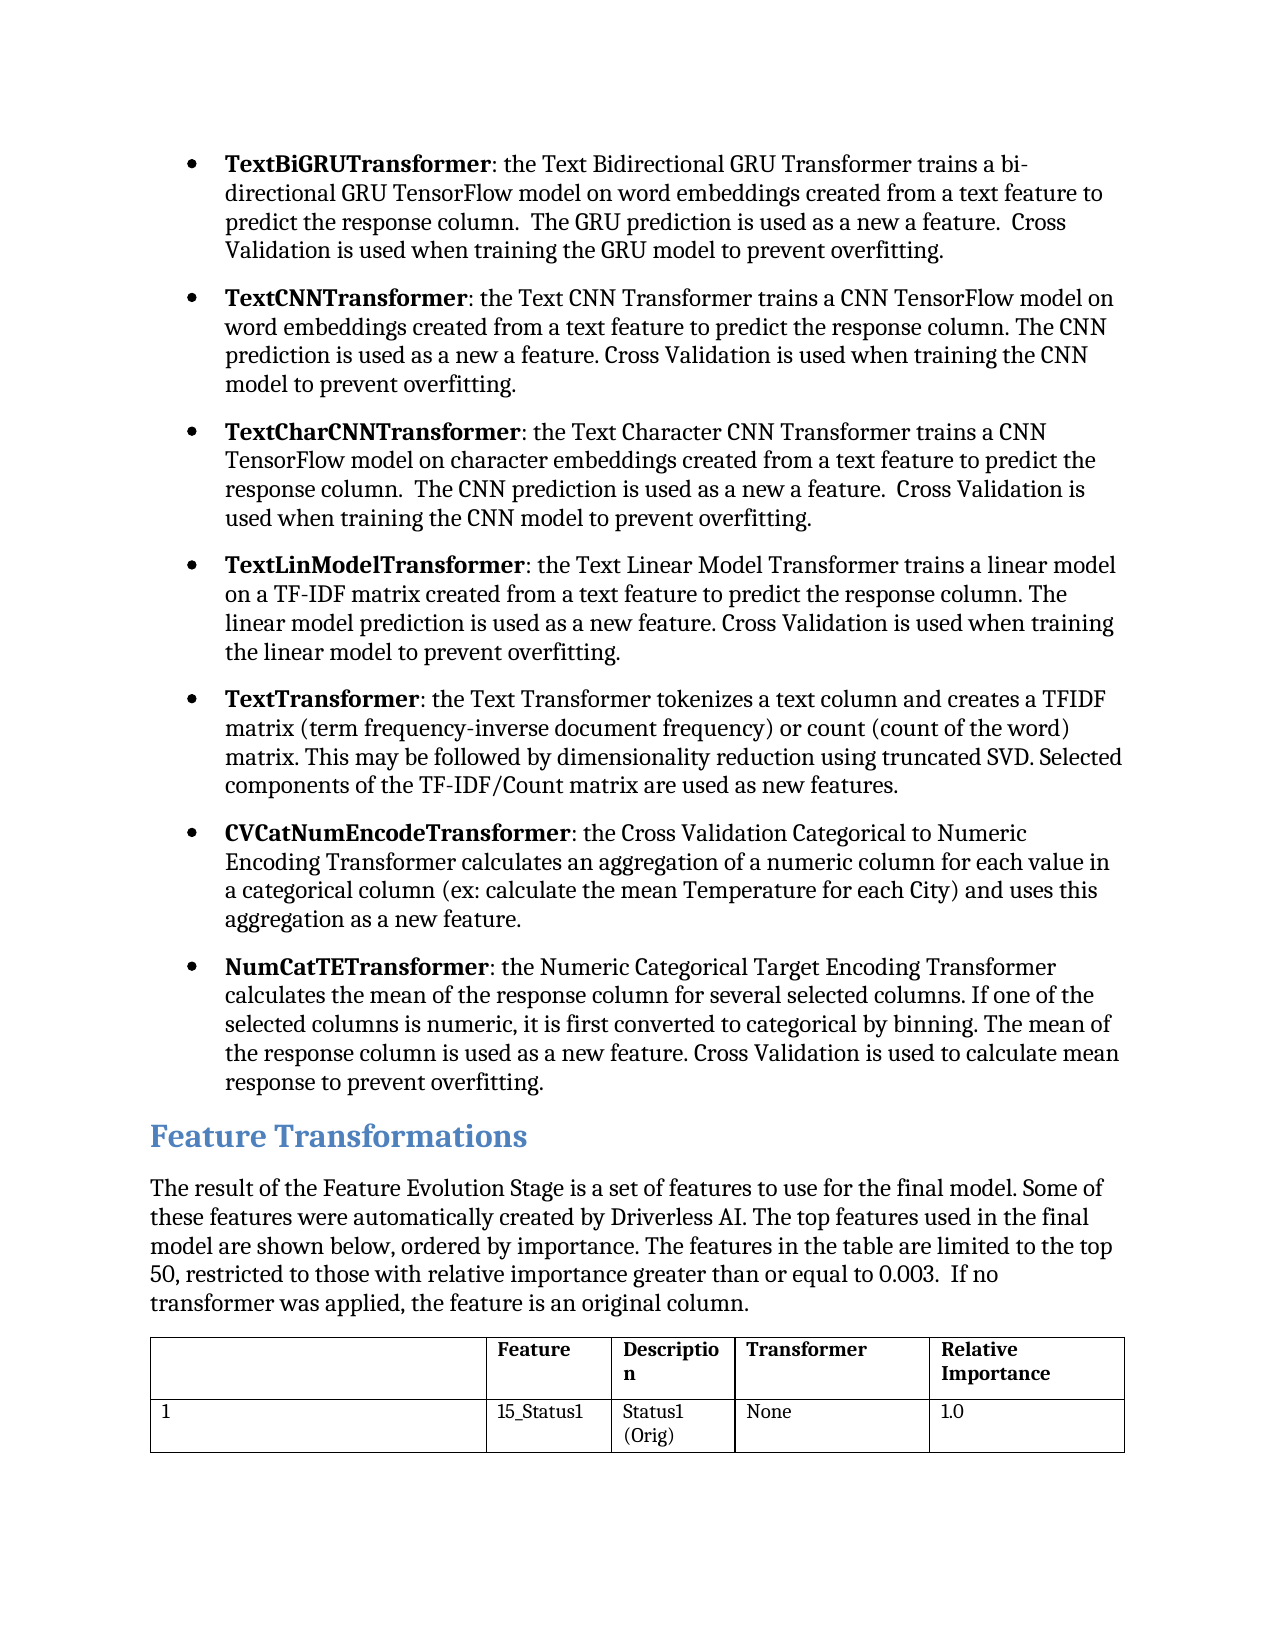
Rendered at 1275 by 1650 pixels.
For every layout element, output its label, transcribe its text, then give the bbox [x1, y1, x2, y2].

list TextCharCNNTransformer: the Text Character CNN Transformer trains a CNN TensorFlow model on character embeddings created from a text feature to predict the response column. The CNN prediction is used as a new a feature. Cross Validation is used when training the CNN model to prevent overfitting. [187, 417, 1125, 532]
list TextBiGRUTransformer: the Text Bidirectional GRU Transformer trains a bi-directional GRU TensorFlow model on word embeddings created from a text feature to predict the response column. The GRU prediction is used as a new a feature. Cross Validation is used when training the GRU model to prevent overfitting. [187, 150, 1125, 265]
list CVCatNumEncodeTransformer: the Cross Validation Categorical to Numeric Encoding Transformer calculates an aggregation of a numeric column for each value in a categorical column (ex: calculate the mean Temperature for each City) and uses this aggregation as a new feature. [187, 819, 1125, 934]
table_cell None [736, 1400, 929, 1452]
table_header Description [612, 1338, 734, 1398]
list NumCatTETransformer: the Numeric Categorical Target Encoding Transformer calculates the mean of the response column for several selected columns. If one of the selected columns is numeric, it is first converted to categorical by binning. The mean of the response column is used as a new feature. Cross Validation is used to calculate mean response to prevent overfitting. [187, 952, 1125, 1096]
table_cell 1.0 [930, 1400, 1124, 1452]
table_header Feature [487, 1338, 611, 1398]
subtitle Feature Transformations [150, 1117, 1125, 1155]
table_header Relative Importance [930, 1338, 1124, 1398]
list TextTransformer: the Text Transformer tokenizes a text column and creates a TFIDF matrix (term frequency-inverse document frequency) or count (count of the word) matrix. This may be followed by dimensionality reduction using truncated SVD. Selected components of the TF-IDF/Count matrix are used as new features. [187, 685, 1125, 800]
list TextLinModelTransformer: the Text Linear Model Transformer trains a linear model on a TF-IDF matrix created from a text feature to predict the response column. The linear model prediction is used as a new feature. Cross Validation is used when training the linear model to prevent overfitting. [187, 551, 1125, 666]
table_cell 15_Status1 [487, 1400, 611, 1452]
table_cell Status1 (Orig) [612, 1400, 734, 1452]
text The result of the Feature Evolution Stage is a set of features to use for the final model. Some of these features were automatically created by Driverless AI. The top features used in the final model are shown below, ordered by importance. The features in the table are limited to the top 50, restricted to those with relative importance greater than or equal to 0.003. If no transformer was applied, the feature is an original column. [150, 1174, 1125, 1318]
table_header Transformer [736, 1338, 929, 1398]
table_cell 1 [151, 1400, 486, 1452]
table_header [151, 1338, 486, 1398]
list TextCNNTransformer: the Text CNN Transformer trains a CNN TensorFlow model on word embeddings created from a text feature to predict the response column. The CNN prediction is used as a new a feature. Cross Validation is used when training the CNN model to prevent overfitting. [187, 284, 1125, 399]
